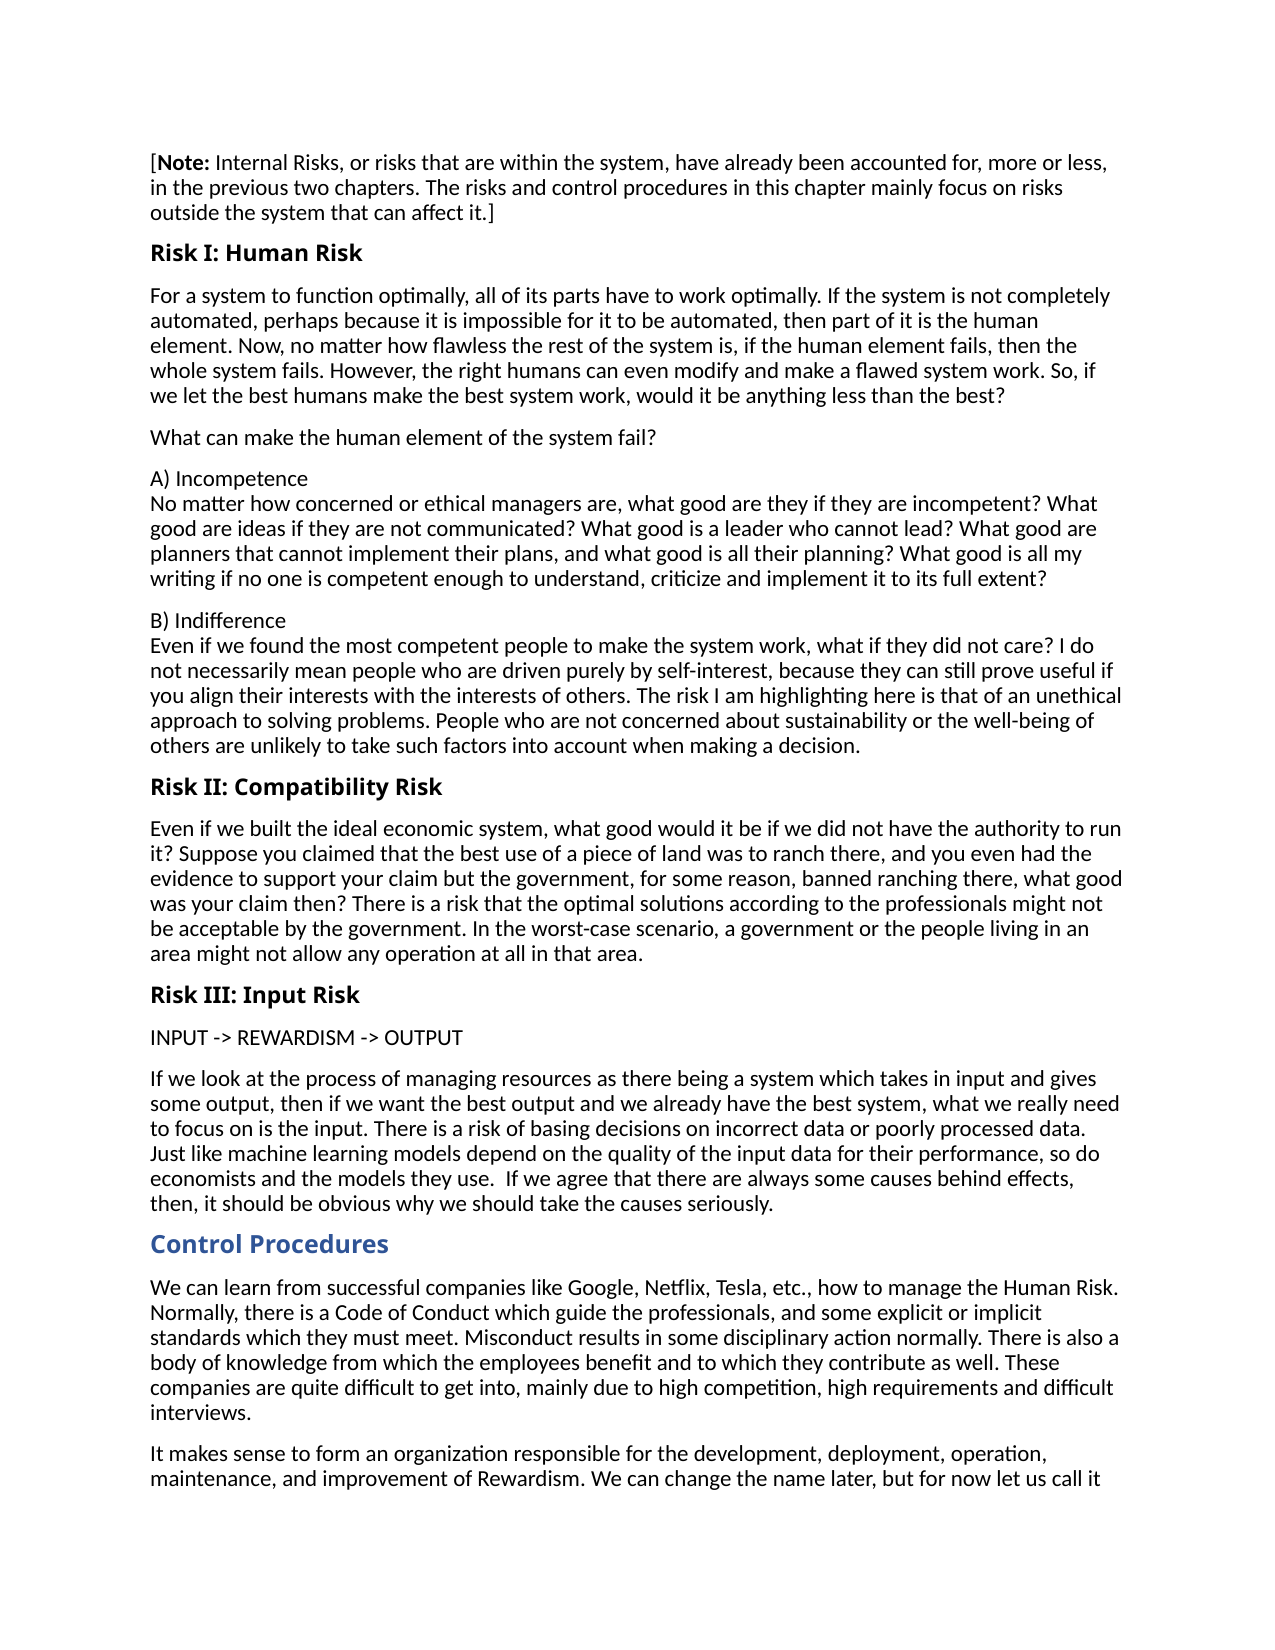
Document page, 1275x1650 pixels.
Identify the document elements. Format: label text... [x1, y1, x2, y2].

text INPUT -> REWARDISM -> OUTPUT [150, 1025, 1125, 1050]
text Control Procedures [150, 1233, 1125, 1258]
text Even if we built the ideal economic system, what good would it be if we did not have the authority to run it? Suppose you claimed that the best use of a piece of land was to ranch there, and you even had the evidence to support your claim but the government, for some reason, banned ranching there, what good was your claim then? There is a risk that the optimal solutions according to the professionals might not be acceptable by the government. In the worst-case scenario, a government or the people living in an area might not allow any operation at all in that area. [150, 817, 1125, 967]
text Risk I: Human Risk [150, 242, 1125, 267]
text What can make the human element of the system fail? [150, 425, 1125, 450]
text Risk II: Compatibility Risk [150, 775, 1125, 800]
text B) Indifference Even if we found the most competent people to make the system work, what if they did not care? I do not necessarily mean people who are driven purely by self-interest, because they can still prove useful if you align their interests with the interests of others. The risk I am highlighting here is that of an unethical approach to solving problems. People who are not concerned about sustainability or the well-being of others are unlikely to take such factors into account when making a decision. [150, 608, 1125, 758]
text Risk III: Input Risk [150, 983, 1125, 1008]
